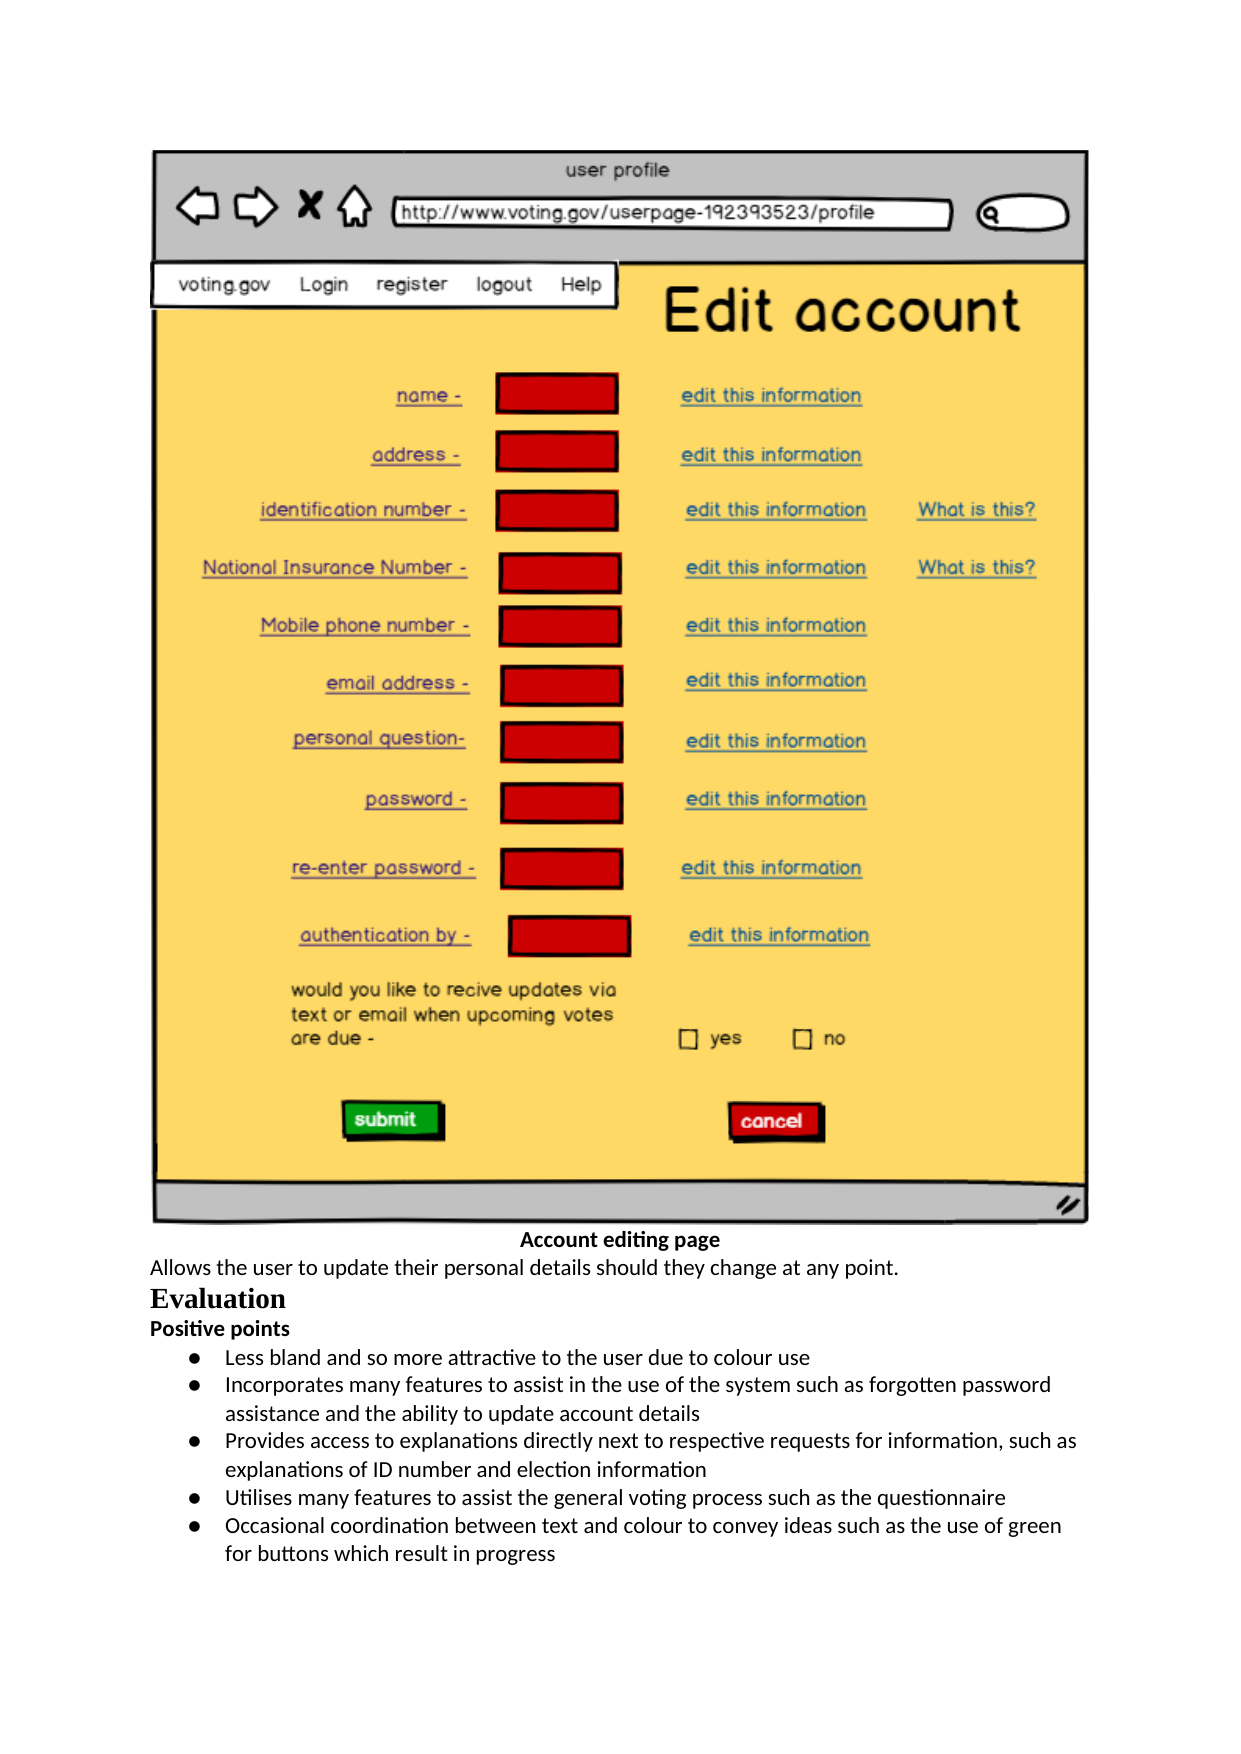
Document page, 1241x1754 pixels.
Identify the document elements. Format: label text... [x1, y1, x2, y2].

list Incorporates many features to assist in the use of the system such as forgotten password assistance and the ability to update account details [187, 1371, 1090, 1427]
list Less bland and so more attractive to the user due to colour use [187, 1343, 1090, 1371]
text Account editing page [150, 1225, 1090, 1253]
list Occasional coordination between text and colour to convey ideas such as the use of green for buttons which result in progress [187, 1511, 1090, 1567]
text Positive points [150, 1314, 1090, 1343]
subtitle Evaluation [150, 1281, 1090, 1314]
list Provides access to explanations directly next to respective requests for information, such as explanations of ID number and election information [187, 1427, 1090, 1483]
text Allows the user to update their personal details should they change at any point. [150, 1253, 1090, 1281]
list Utilises many features to assist the general voting process such as the questionnaire [187, 1483, 1090, 1511]
picture [150, 150, 1089, 1225]
